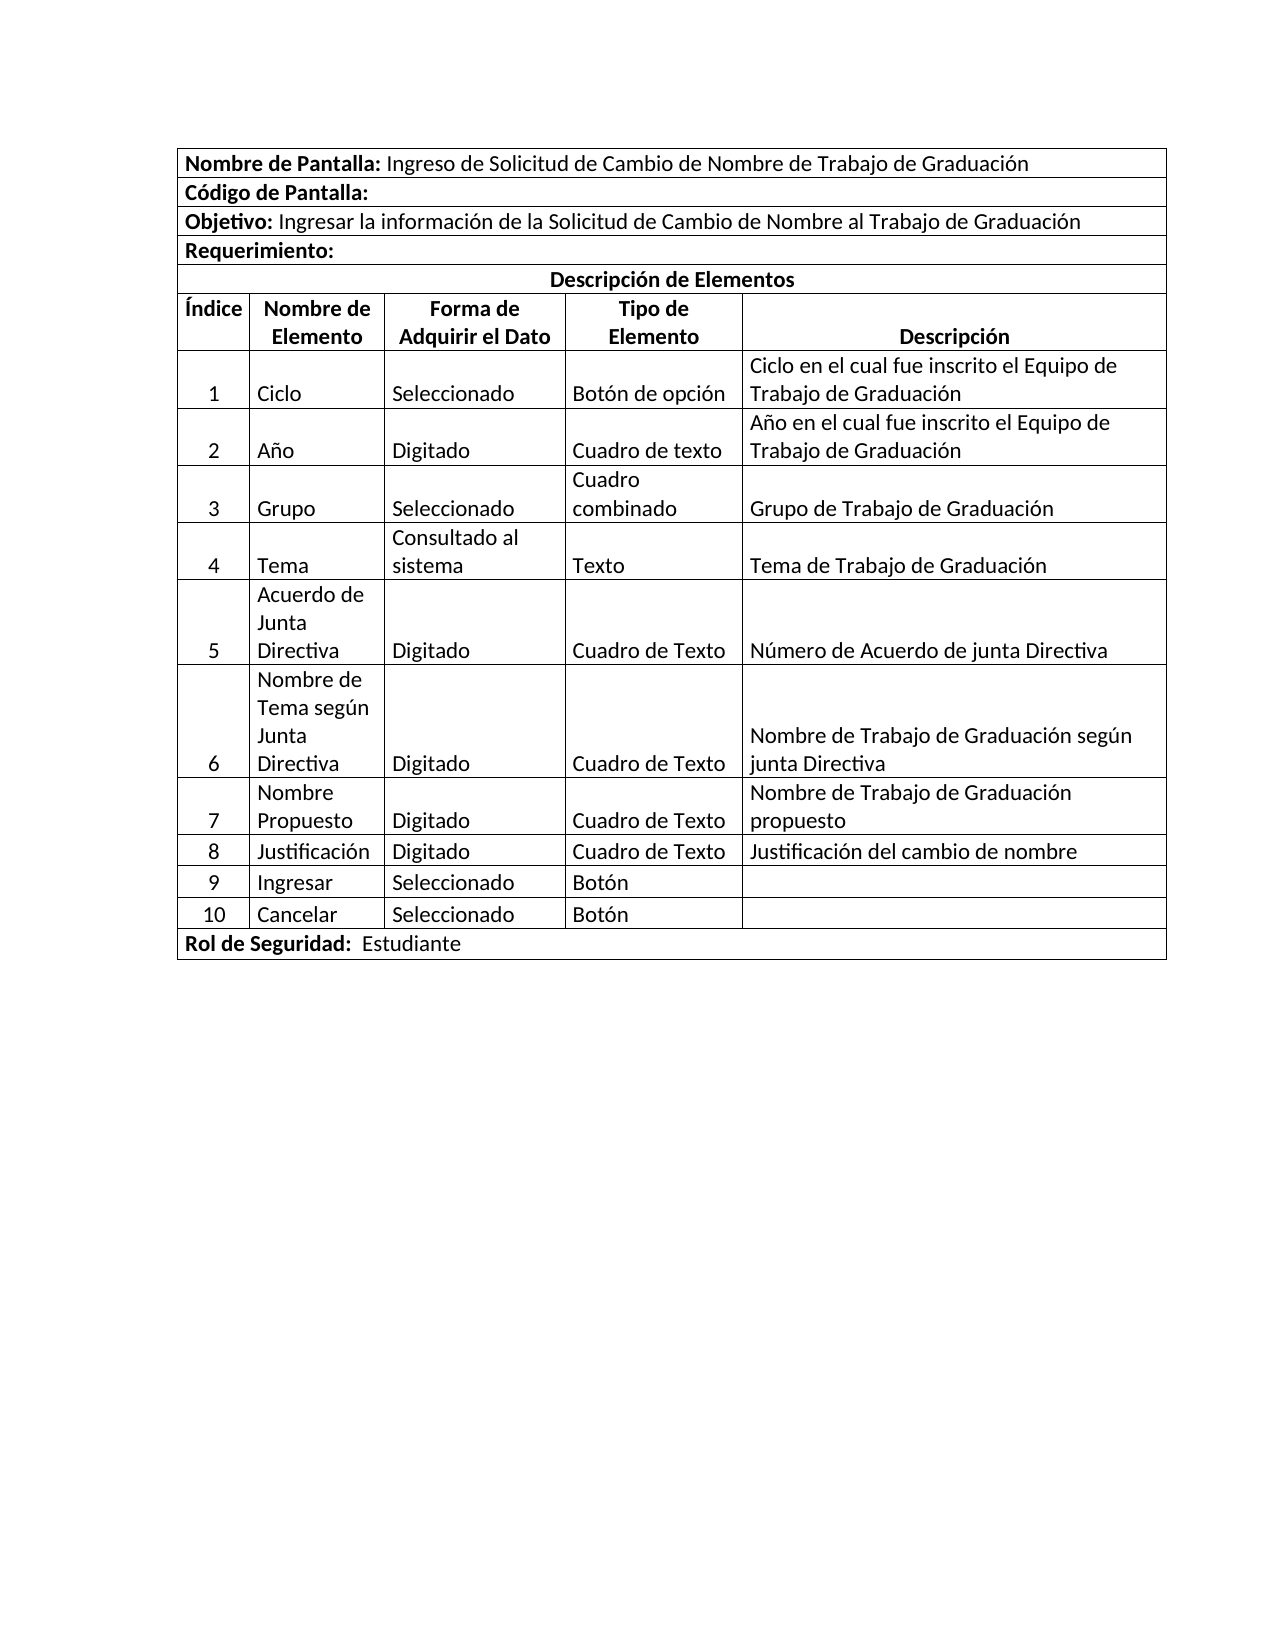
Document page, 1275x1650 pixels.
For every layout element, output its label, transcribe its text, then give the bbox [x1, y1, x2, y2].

table_cell Consultado al sistema [385, 523, 565, 579]
table_cell Año [250, 409, 384, 464]
table_cell Seleccionado [385, 866, 565, 897]
table_cell Nombre de Tema según Junta Directiva [250, 665, 384, 777]
table_cell Grupo [250, 466, 384, 522]
table_cell Número de Acuerdo de junta Directiva [743, 580, 1166, 664]
table_cell 5 [178, 580, 249, 664]
table_cell 3 [178, 466, 249, 522]
table_cell 8 [178, 835, 249, 865]
table_cell Tema de Trabajo de Graduación [743, 523, 1166, 579]
table_cell Digitado [385, 835, 565, 865]
table_cell [743, 898, 1166, 928]
table_cell Cuadro de Texto [566, 835, 742, 865]
table_cell Nombre de Trabajo de Graduación según junta Directiva [743, 665, 1166, 777]
table_cell Botón [566, 898, 742, 928]
table_cell Tipo de Elemento [566, 294, 742, 350]
table_cell Cuadro de texto [566, 409, 742, 464]
table_cell Seleccionado [385, 466, 565, 522]
table_cell Forma de Adquirir el Dato [385, 294, 565, 350]
table_cell Descripción [743, 294, 1166, 350]
table_header Nombre de Pantalla: Ingreso de Solicitud de Cambio de Nombre de Trabajo de Graduación [178, 149, 1166, 177]
table_cell Seleccionado [385, 898, 565, 928]
table_cell Grupo de Trabajo de Graduación [743, 466, 1166, 522]
table_cell [743, 866, 1166, 897]
table_cell Cuadro de Texto [566, 580, 742, 664]
table_cell Cuadro de Texto [566, 778, 742, 834]
table_cell Cuadro de Texto [566, 665, 742, 777]
table_cell 10 [178, 898, 249, 928]
table_cell 4 [178, 523, 249, 579]
table_cell 2 [178, 409, 249, 464]
table_cell 7 [178, 778, 249, 834]
table_cell Justificación del cambio de nombre [743, 835, 1166, 865]
table_cell Requerimiento: [178, 236, 1166, 264]
table_cell Tema [250, 523, 384, 579]
table_cell Año en el cual fue inscrito el Equipo de Trabajo de Graduación [743, 409, 1166, 464]
table_cell Descripción de Elementos [178, 265, 1166, 293]
table_cell Ingresar [250, 866, 384, 897]
table_cell Objetivo: Ingresar la información de la Solicitud de Cambio de Nombre al Trabajo de Graduación [178, 207, 1166, 235]
table_cell Rol de Seguridad: Estudiante [178, 929, 1166, 959]
table_cell Cuadro combinado [566, 466, 742, 522]
table_cell 6 [178, 665, 249, 777]
table_cell Nombre Propuesto [250, 778, 384, 834]
table_cell Código de Pantalla: [178, 178, 1166, 206]
table_cell Justificación [250, 835, 384, 865]
table_cell Nombre de Trabajo de Graduación propuesto [743, 778, 1166, 834]
table_cell Acuerdo de Junta Directiva [250, 580, 384, 664]
table_cell Ciclo [250, 351, 384, 407]
table_cell Digitado [385, 778, 565, 834]
table_cell Ciclo en el cual fue inscrito el Equipo de Trabajo de Graduación [743, 351, 1166, 407]
table_cell Botón [566, 866, 742, 897]
table_cell Índice [178, 294, 249, 350]
table_cell Botón de opción [566, 351, 742, 407]
table_cell Digitado [385, 409, 565, 464]
table_cell 1 [178, 351, 249, 407]
table_cell Texto [566, 523, 742, 579]
table_cell Digitado [385, 665, 565, 777]
table_cell Cancelar [250, 898, 384, 928]
table_cell Seleccionado [385, 351, 565, 407]
table_cell Nombre de Elemento [250, 294, 384, 350]
table_cell 9 [178, 866, 249, 897]
table_cell Digitado [385, 580, 565, 664]
